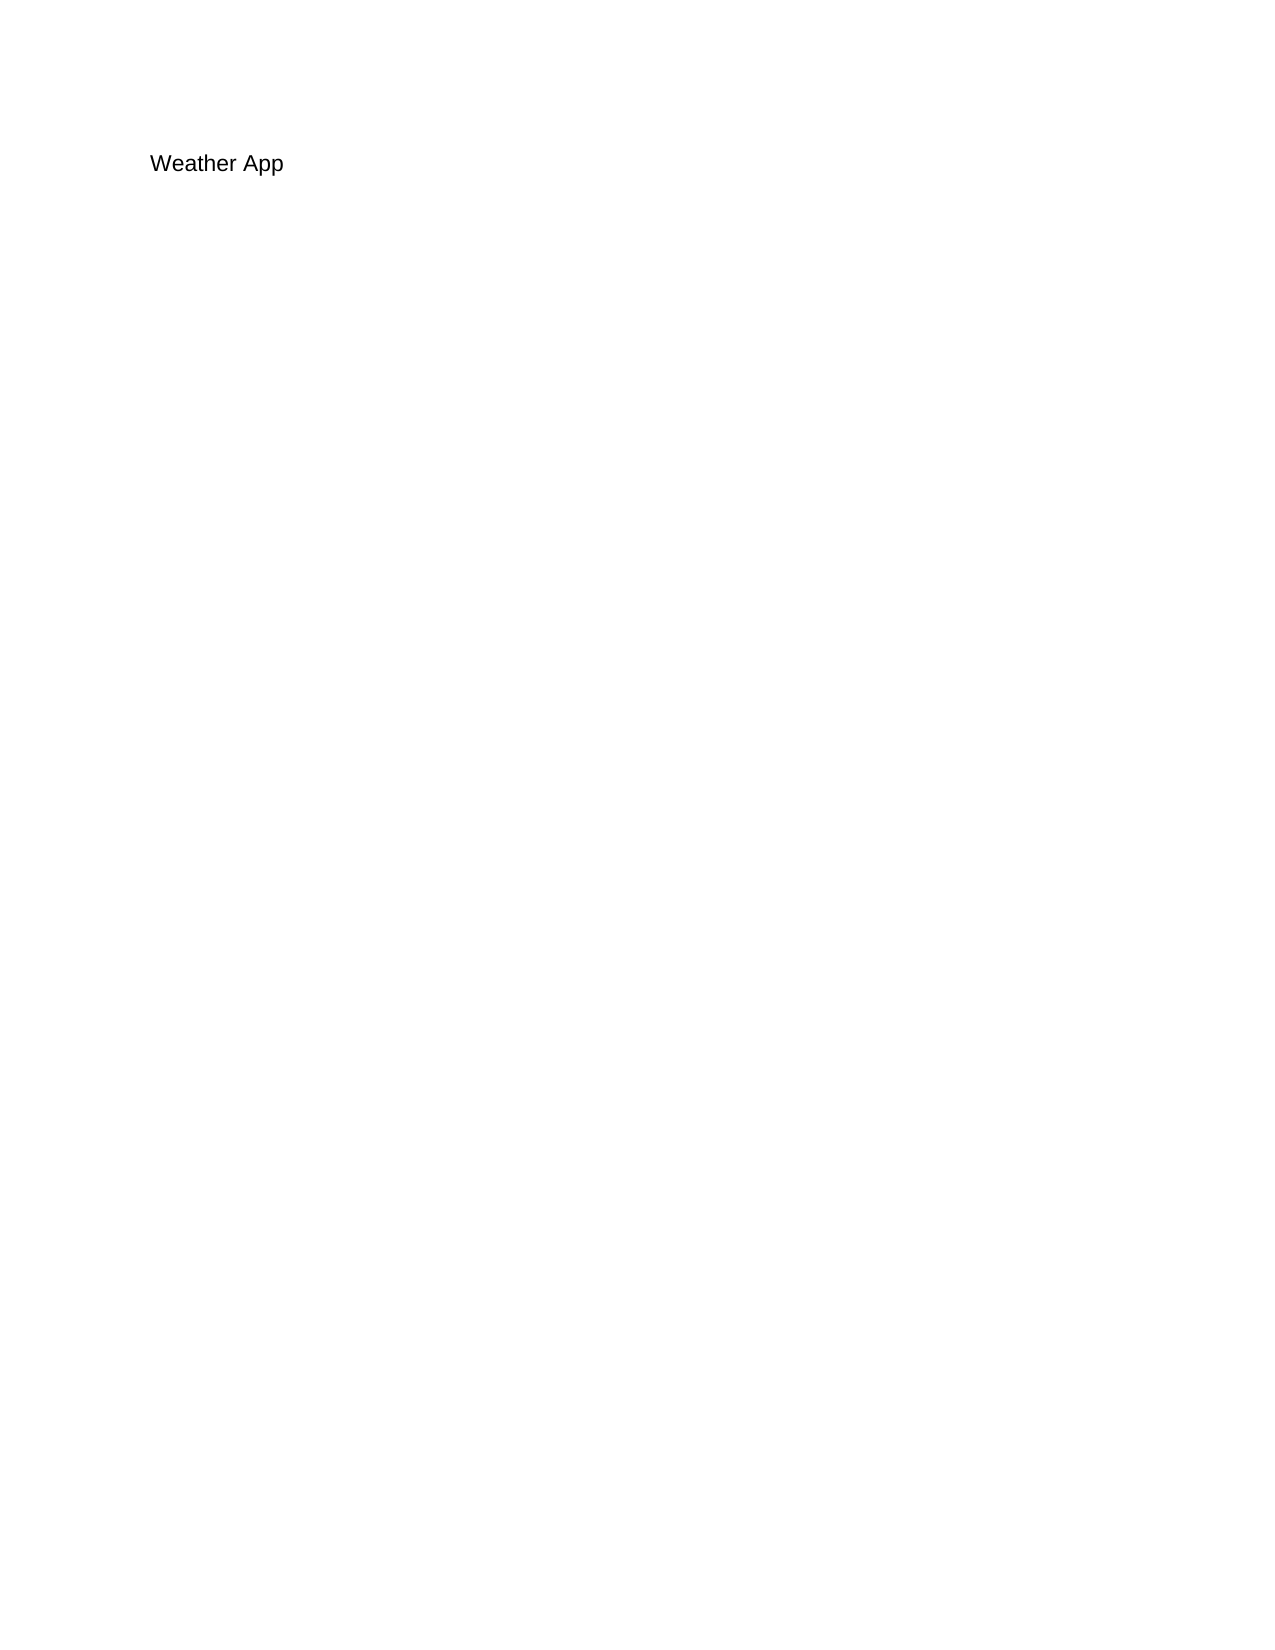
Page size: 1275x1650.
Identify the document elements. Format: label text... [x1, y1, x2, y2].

text Weather App [150, 150, 1125, 176]
